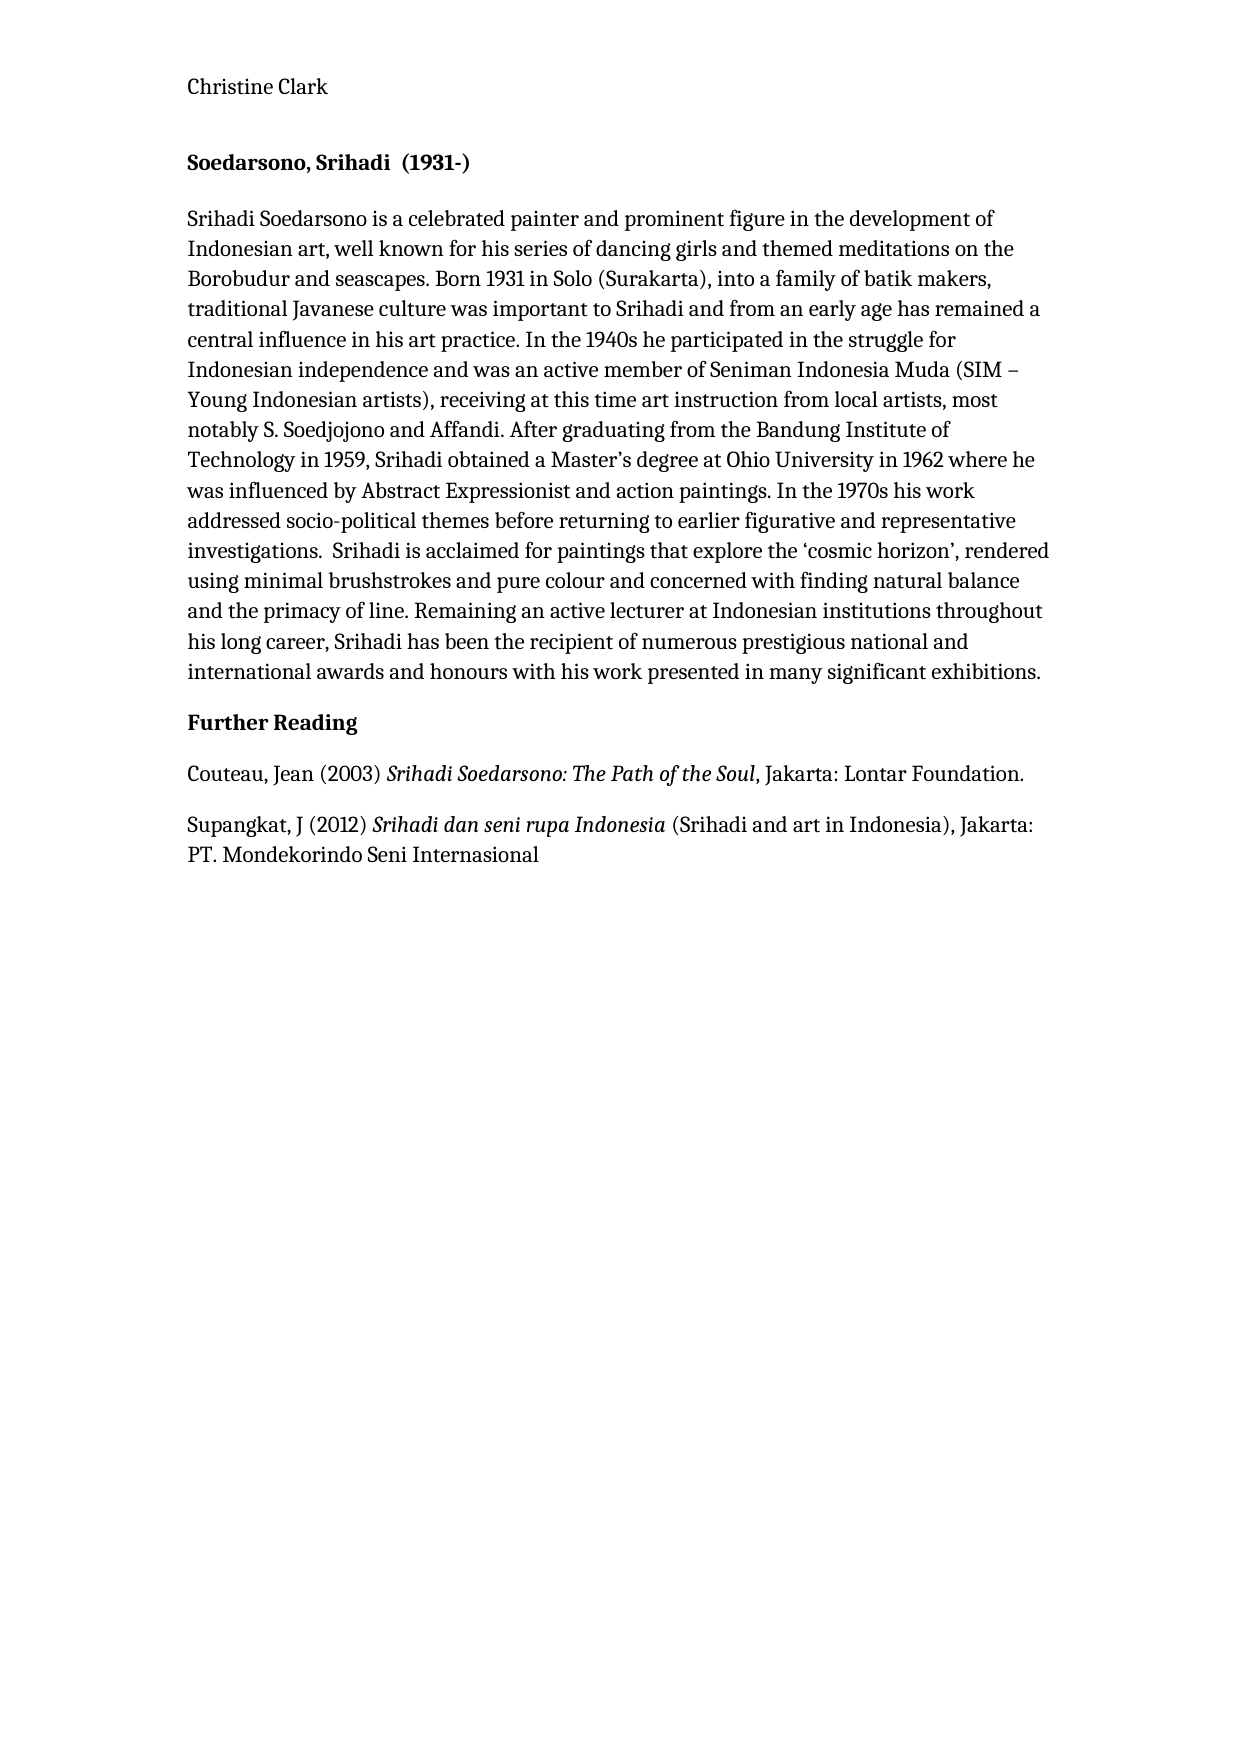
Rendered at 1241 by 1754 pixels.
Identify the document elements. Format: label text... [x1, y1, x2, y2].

text Srihadi Soedarsono is a celebrated painter and prominent figure in the development of Indonesian art, well known for his series of dancing girls and themed meditations on the Borobudur and seascapes. Born 1931 in Solo (Surakarta), into a family of batik makers, traditional Javanese culture was important to Srihadi and from an early age has remained a central influence in his art practice. In the 1940s he participated in the struggle for Indonesian independence and was an active member of Seniman Indonesia Muda (SIM –Young Indonesian artists), receiving at this time art instruction from local artists, most notably S. Soedjojono and Affandi. After graduating from the Bandung Institute of Technology in 1959, Srihadi obtained a Master’s degree at Ohio University in 1962 where he was influenced by Abstract Expressionist and action paintings. In the 1970s his work addressed socio-political themes before returning to earlier figurative and representative investigations. Srihadi is acclaimed for paintings that explore the ‘cosmic horizon’, rendered using minimal brushstrokes and pure colour and concerned with finding natural balance and the primacy of line. Remaining an active lecturer at Indonesian institutions throughout his long career, Srihadi has been the recipient of numerous prestigious national and international awards and honours with his work presented in many significant exhibitions. [187, 206, 1053, 685]
text Further Reading [187, 710, 1053, 736]
text Couteau, Jean (2003) Srihadi Soedarsono: The Path of the Soul, Jakarta: Lontar Foundation. [187, 761, 1053, 787]
text Supangkat, J (2012) Srihadi dan seni rupa Indonesia (Srihadi and art in Indonesia), Jakarta: PT. Mondekorindo Seni Internasional [187, 812, 1053, 868]
text Soedarsono, Srihadi (1931-) [187, 150, 1053, 176]
